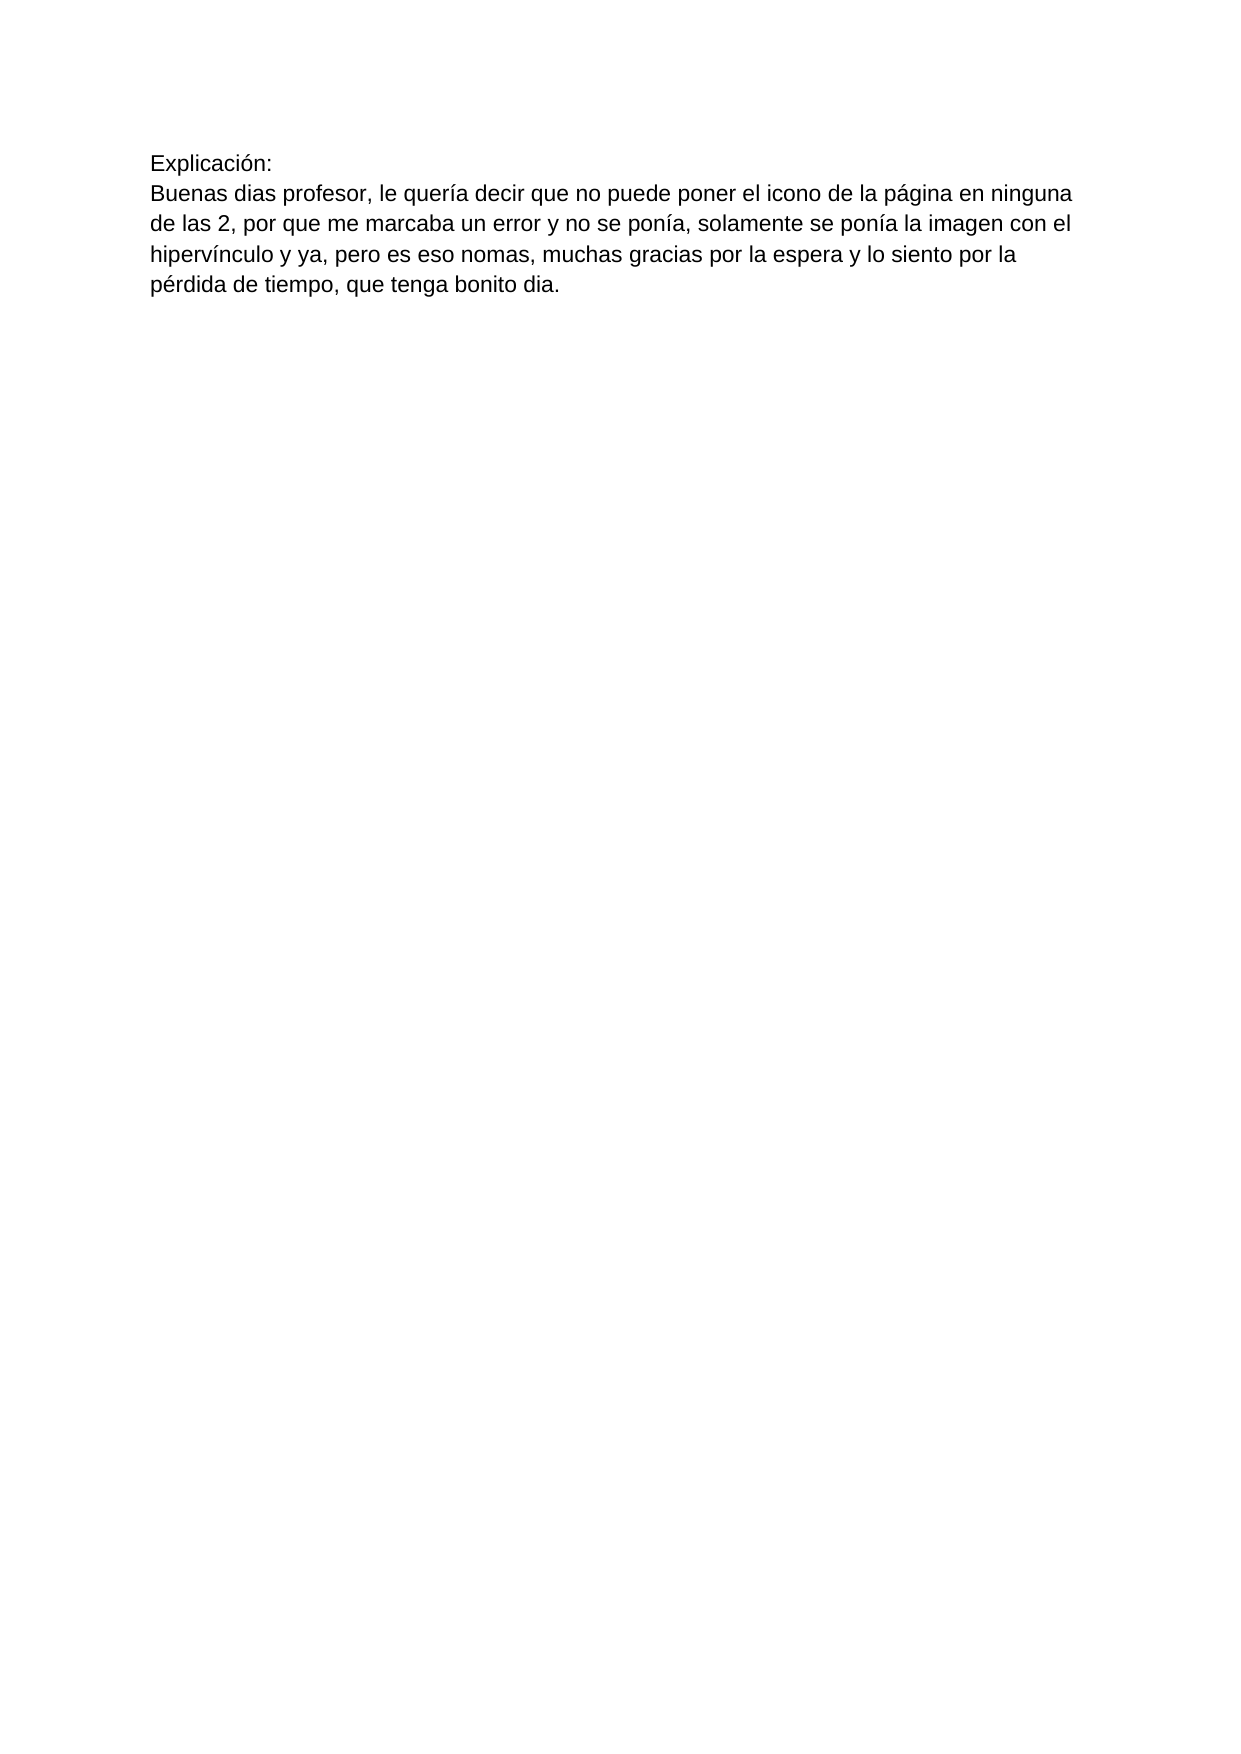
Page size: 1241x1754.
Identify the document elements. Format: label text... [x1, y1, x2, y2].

text Buenas dias profesor, le quería decir que no puede poner el icono de la página en ninguna de las 2, por que me marcaba un error y no se ponía, solamente se ponía la imagen con el hipervínculo y ya, pero es eso nomas, muchas gracias por la espera y lo siento por la pérdida de tiempo, que tenga bonito dia. [150, 180, 1090, 297]
text Explicación: [150, 150, 1090, 176]
